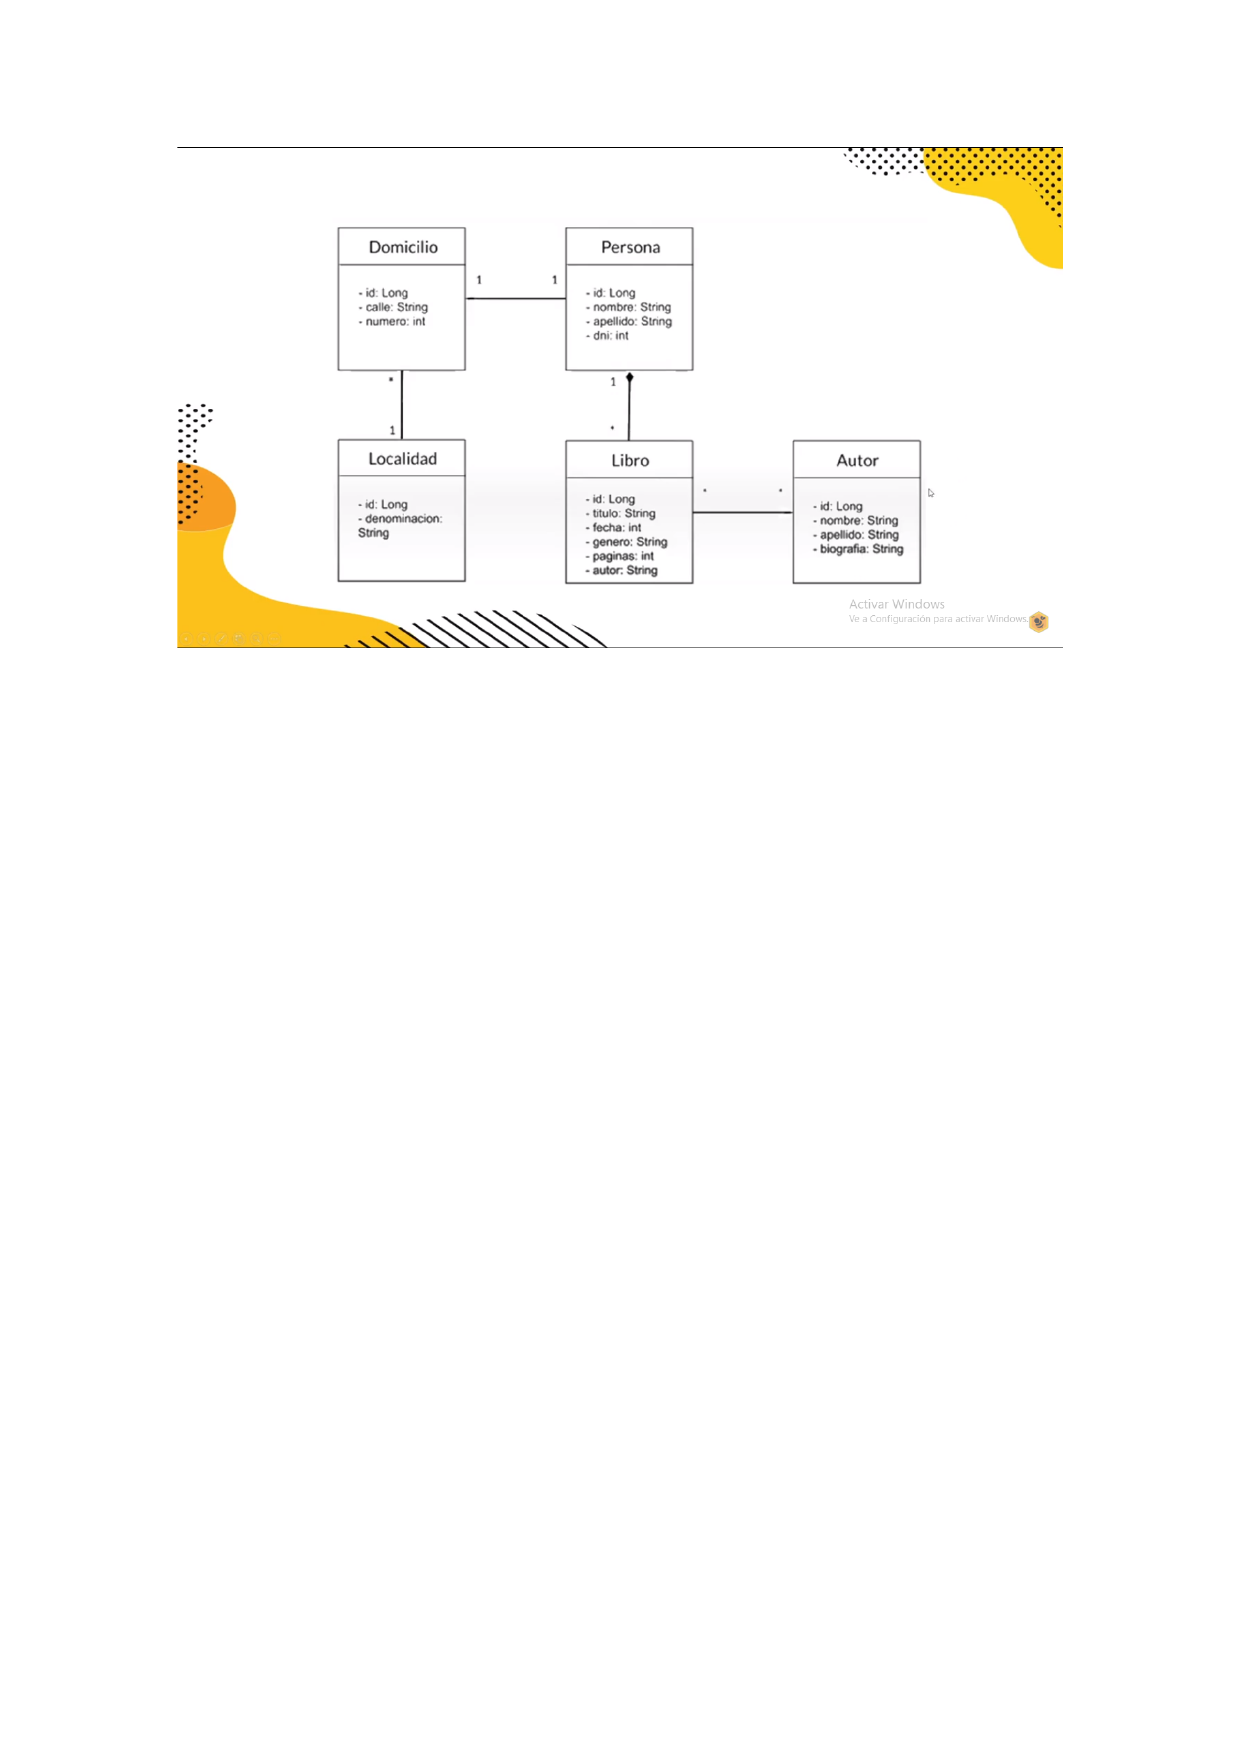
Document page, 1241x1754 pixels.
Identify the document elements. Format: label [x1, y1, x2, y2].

picture [177, 147, 1063, 648]
